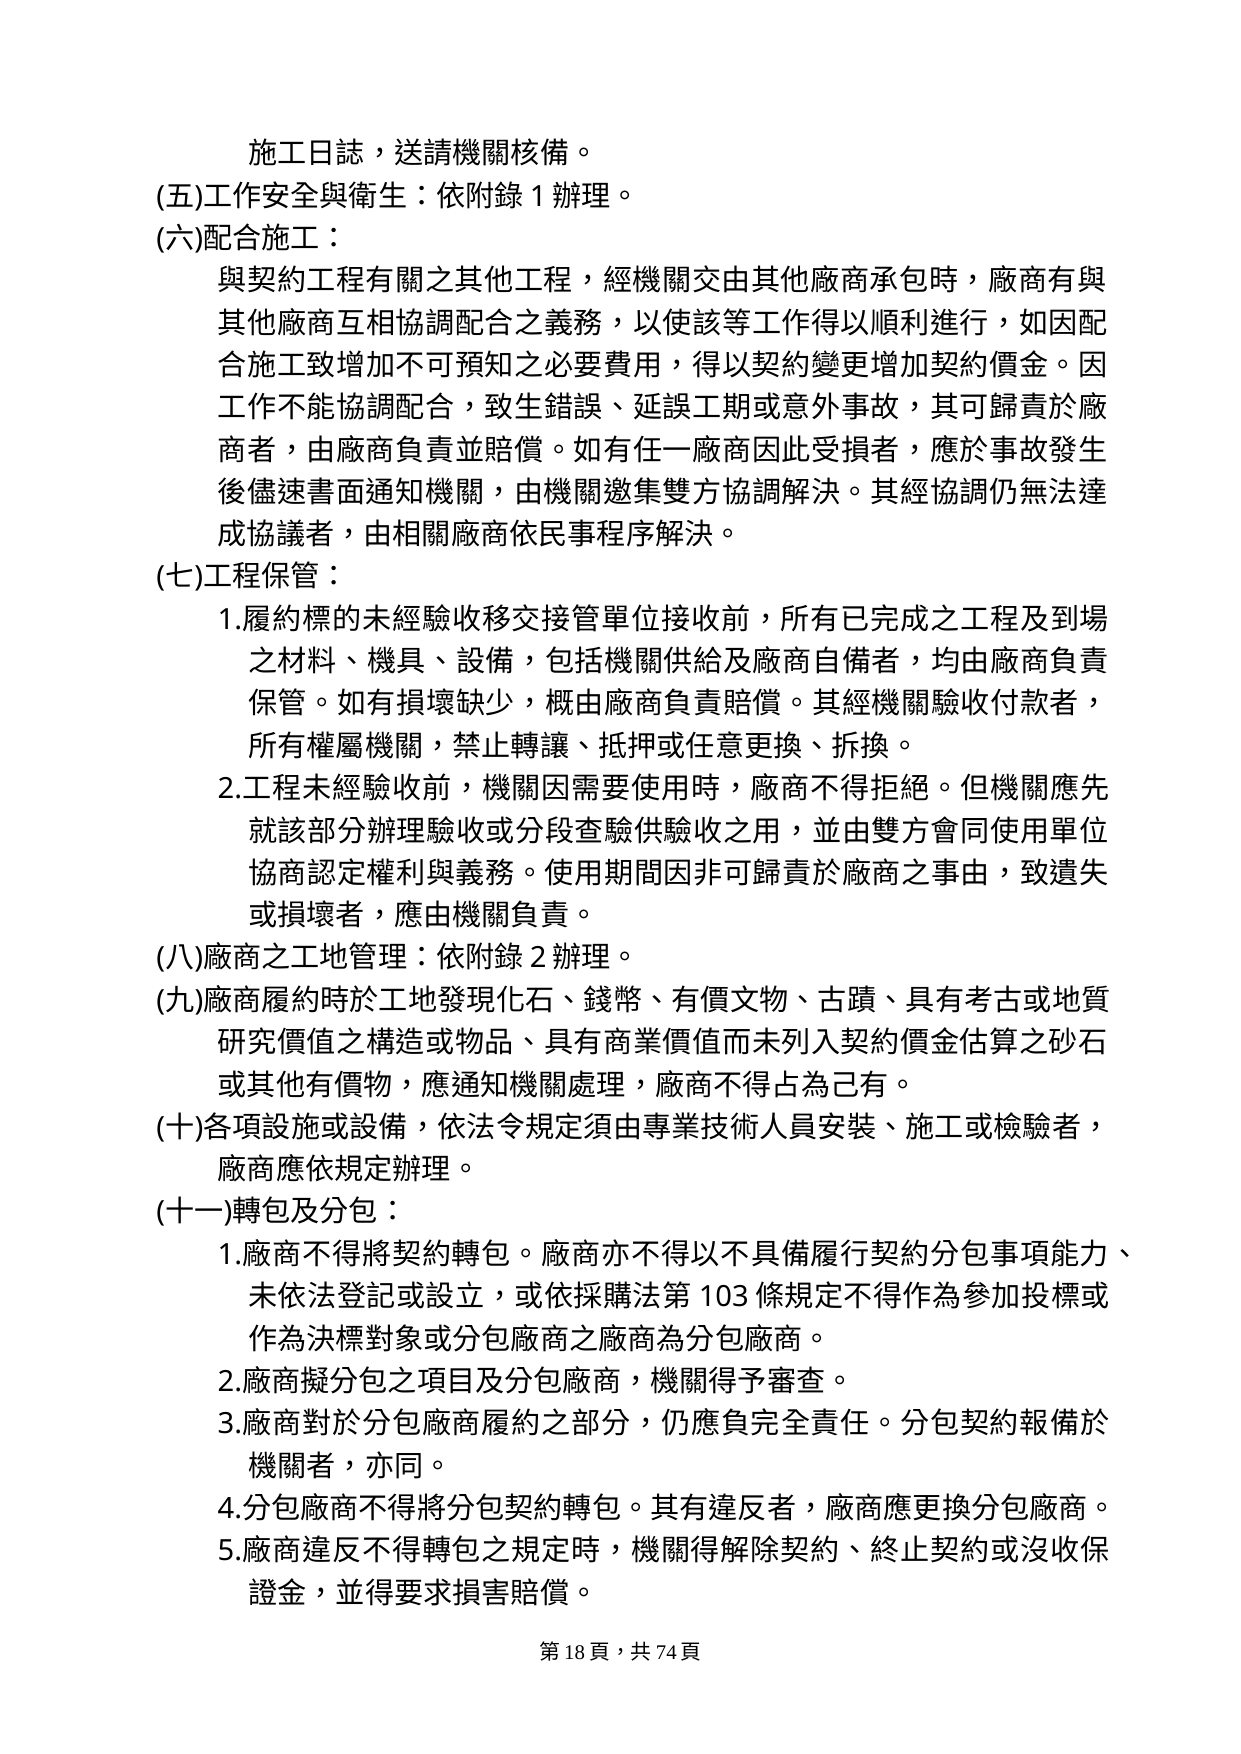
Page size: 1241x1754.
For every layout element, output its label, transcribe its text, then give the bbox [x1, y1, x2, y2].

text 與契約工程有關之其他工程，經機關交由其他廠商承包時，廠商有與其他廠商互相協調配合之義務，以使該等工作得以順利進行，如因配合施工致增加不可預知之必要費用，得以契約變更增加契約價金。因工作不能協調配合，致生錯誤、延誤工期或意外事故，其可歸責於廠商者，由廠商負責並賠償。如有任一廠商因此受損者，應於事故發生後儘速書面通知機關，由機關邀集雙方協調解決。其經協調仍無法達成協議者，由相關廠商依民事程序解決。 [217, 257, 1110, 553]
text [217, 130, 1110, 172]
text 2.廠商擬分包之項目及分包廠商，機關得予審查。 [217, 1357, 1110, 1400]
text 1.廠商不得將契約轉包。廠商亦不得以不具備履行契約分包事項能力、未依法登記或設立，或依採購法第103條規定不得作為參加投標或作為決標對象或分包廠商之廠商為分包廠商。 [217, 1230, 1110, 1357]
text 3.廠商對於分包廠商履約之部分，仍應負完全責任。分包契約報備於機關者，亦同。 [217, 1400, 1110, 1484]
text 1.履約標的未經驗收移交接管單位接收前，所有已完成之工程及到場之材料、機具、設備，包括機關供給及廠商自備者，均由廠商負責保管。如有損壞缺少，概由廠商負責賠償。其經機關驗收付款者，所有權屬機關，禁止轉讓、抵押或任意更換、拆換。 [217, 595, 1110, 765]
text 2.工程未經驗收前，機關因需要使用時，廠商不得拒絕。但機關應先就該部分辦理驗收或分段查驗供驗收之用，並由雙方會同使用單位協商認定權利與義務。使用期間因非可歸責於廠商之事由，致遺失或損壞者，應由機關負責。 [217, 765, 1110, 934]
text (七)工程保管： [156, 553, 1110, 595]
text (九)廠商履約時於工地發現化石、錢幣、有價文物、古蹟、具有考古或地質研究價值之構造或物品、具有商業價值而未列入契約價金估算之砂石或其他有價物，應通知機關處理，廠商不得占為己有。 [156, 976, 1110, 1103]
text (五)工作安全與衛生：依附錄1辦理。 [156, 172, 1110, 214]
text 5.廠商違反不得轉包之規定時，機關得解除契約、終止契約或沒收保證金，並得要求損害賠償。 [217, 1527, 1110, 1612]
text (十)各項設施或設備，依法令規定須由專業技術人員安裝、施工或檢驗者，廠商應依規定辦理。 [156, 1103, 1110, 1188]
text 4.分包廠商不得將分包契約轉包。其有違反者，廠商應更換分包廠商。 [217, 1484, 1110, 1527]
text (八)廠商之工地管理：依附錄2辦理。 [156, 934, 1110, 976]
text (六)配合施工： [156, 214, 1110, 257]
text (十一)轉包及分包： [156, 1188, 1110, 1230]
